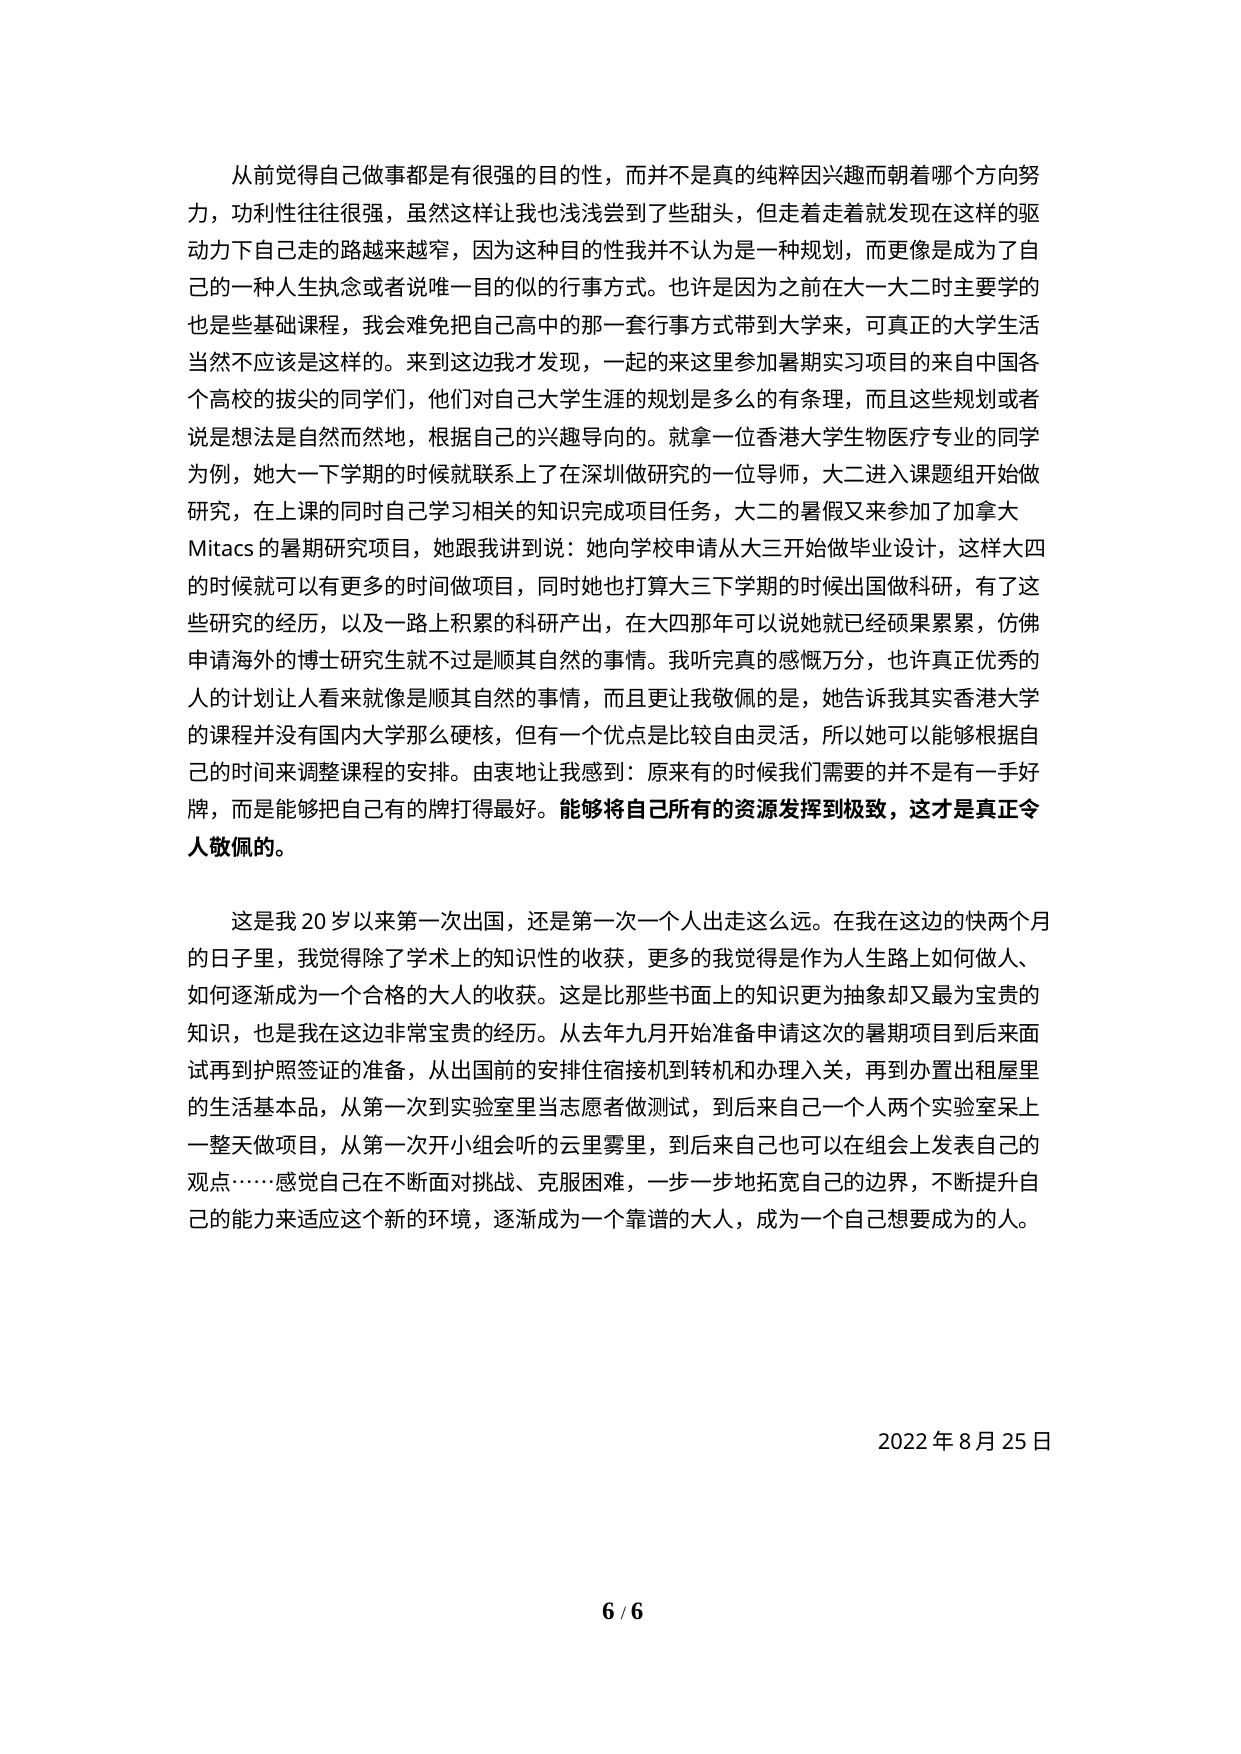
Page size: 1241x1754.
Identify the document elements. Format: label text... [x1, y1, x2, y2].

text 从前觉得自己做事都是有很强的目的性，而并不是真的纯粹因兴趣而朝着哪个方向努力，功利性往往很强，虽然这样让我也浅浅尝到了些甜头，但走着走着就发现在这样的驱动力下自己走的路越来越窄，因为这种目的性我并不认为是一种规划，而更像是成为了自己的一种人生执念或者说唯一目的似的行事方式。也许是因为之前在大一大二时主要学的也是些基础课程，我会难免把自己高中的那一套行事方式带到大学来，可真正的大学生活当然不应该是这样的。来到这边我才发现，一起的来这里参加暑期实习项目的来自中国各个高校的拔尖的同学们，他们对自己大学生涯的规划是多么的有条理，而且这些规划或者说是想法是自然而然地，根据自己的兴趣导向的。就拿一位香港大学生物医疗专业的同学为例，她大一下学期的时候就联系上了在深圳做研究的一位导师，大二进入课题组开始做研究，在上课的同时自己学习相关的知识完成项目任务，大二的暑假又来参加了加拿大Mitacs的暑期研究项目，她跟我讲到说：她向学校申请从大三开始做毕业设计，这样大四的时候就可以有更多的时间做项目，同时她也打算大三下学期的时候出国做科研，有了这些研究的经历，以及一路上积累的科研产出，在大四那年可以说她就已经硕果累累，仿佛申请海外的博士研究生就不过是顺其自然的事情。我听完真的感慨万分，也许真正优秀的人的计划让人看来就像是顺其自然的事情，而且更让我敬佩的是，她告诉我其实香港大学的课程并没有国内大学那么硬核，但有一个优点是比较自由灵活，所以她可以能够根据自己的时间来调整课程的安排。由衷地让我感到：原来有的时候我们需要的并不是有一手好牌，而是能够把自己有的牌打得最好。能够将自己所有的资源发挥到极致，这才是真正令人敬佩的。 [187, 158, 1053, 862]
text 2022年8月25日 [187, 1423, 1053, 1456]
text 这是我20岁以来第一次出国，还是第一次一个人出走这么远。在我在这边的快两个月的日子里，我觉得除了学术上的知识性的收获，更多的我觉得是作为人生路上如何做人、如何逐渐成为一个合格的大人的收获。这是比那些书面上的知识更为抽象却又最为宝贵的知识，也是我在这边非常宝贵的经历。从去年九月开始准备申请这次的暑期项目到后来面试再到护照签证的准备，从出国前的安排住宿接机到转机和办理入关，再到办置出租屋里的生活基本品，从第一次到实验室里当志愿者做测试，到后来自己一个人两个实验室呆上一整天做项目，从第一次开小组会听的云里雾里，到后来自己也可以在组会上发表自己的观点……感觉自己在不断面对挑战、克服困难，一步一步地拓宽自己的边界，不断提升自己的能力来适应这个新的环境，逐渐成为一个靠谱的大人，成为一个自己想要成为的人。 [187, 903, 1053, 1234]
